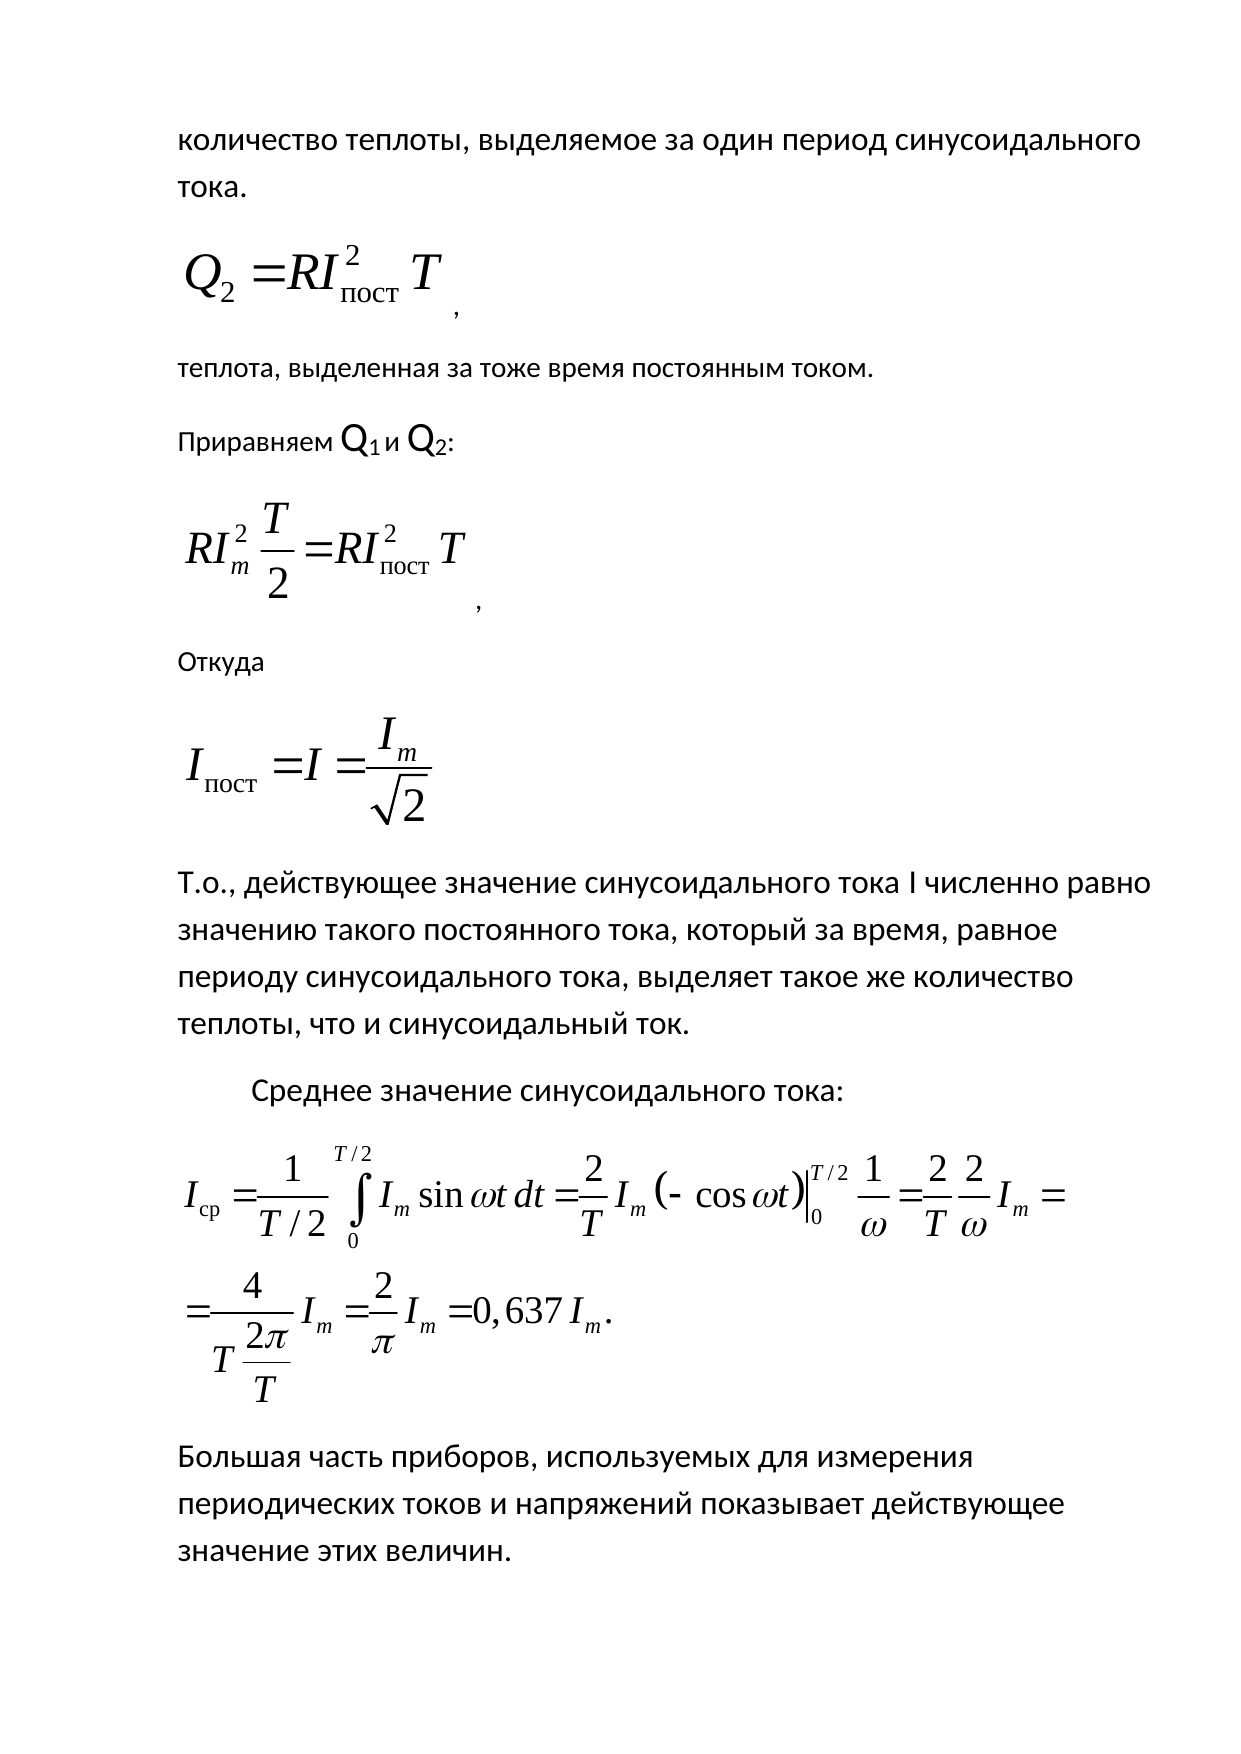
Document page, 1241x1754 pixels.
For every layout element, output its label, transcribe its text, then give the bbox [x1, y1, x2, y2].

text , [177, 490, 1152, 617]
text количество теплоты, выделяемое за один период синусоидального тока. [177, 118, 1152, 206]
text Большая часть приборов, используемых для измерения периодических токов и напряжений показывает действующее значение этих величин. [177, 1435, 1152, 1569]
text Откуда [177, 643, 1152, 678]
text , [177, 232, 1152, 323]
text Приравняем Q1 и Q2: [177, 411, 1152, 462]
text Т.о., действующее значение синусоидального тока I численно равно значению такого постоянного тока, который за время, равное периоду синусоидального тока, выделяет такое же количество теплоты, что и синусоидальный ток. [177, 861, 1152, 1042]
text Среднее значение синусоидального тока: [177, 1069, 1152, 1110]
text теплота, выделенная за тоже время постоянным током. [177, 349, 1152, 385]
